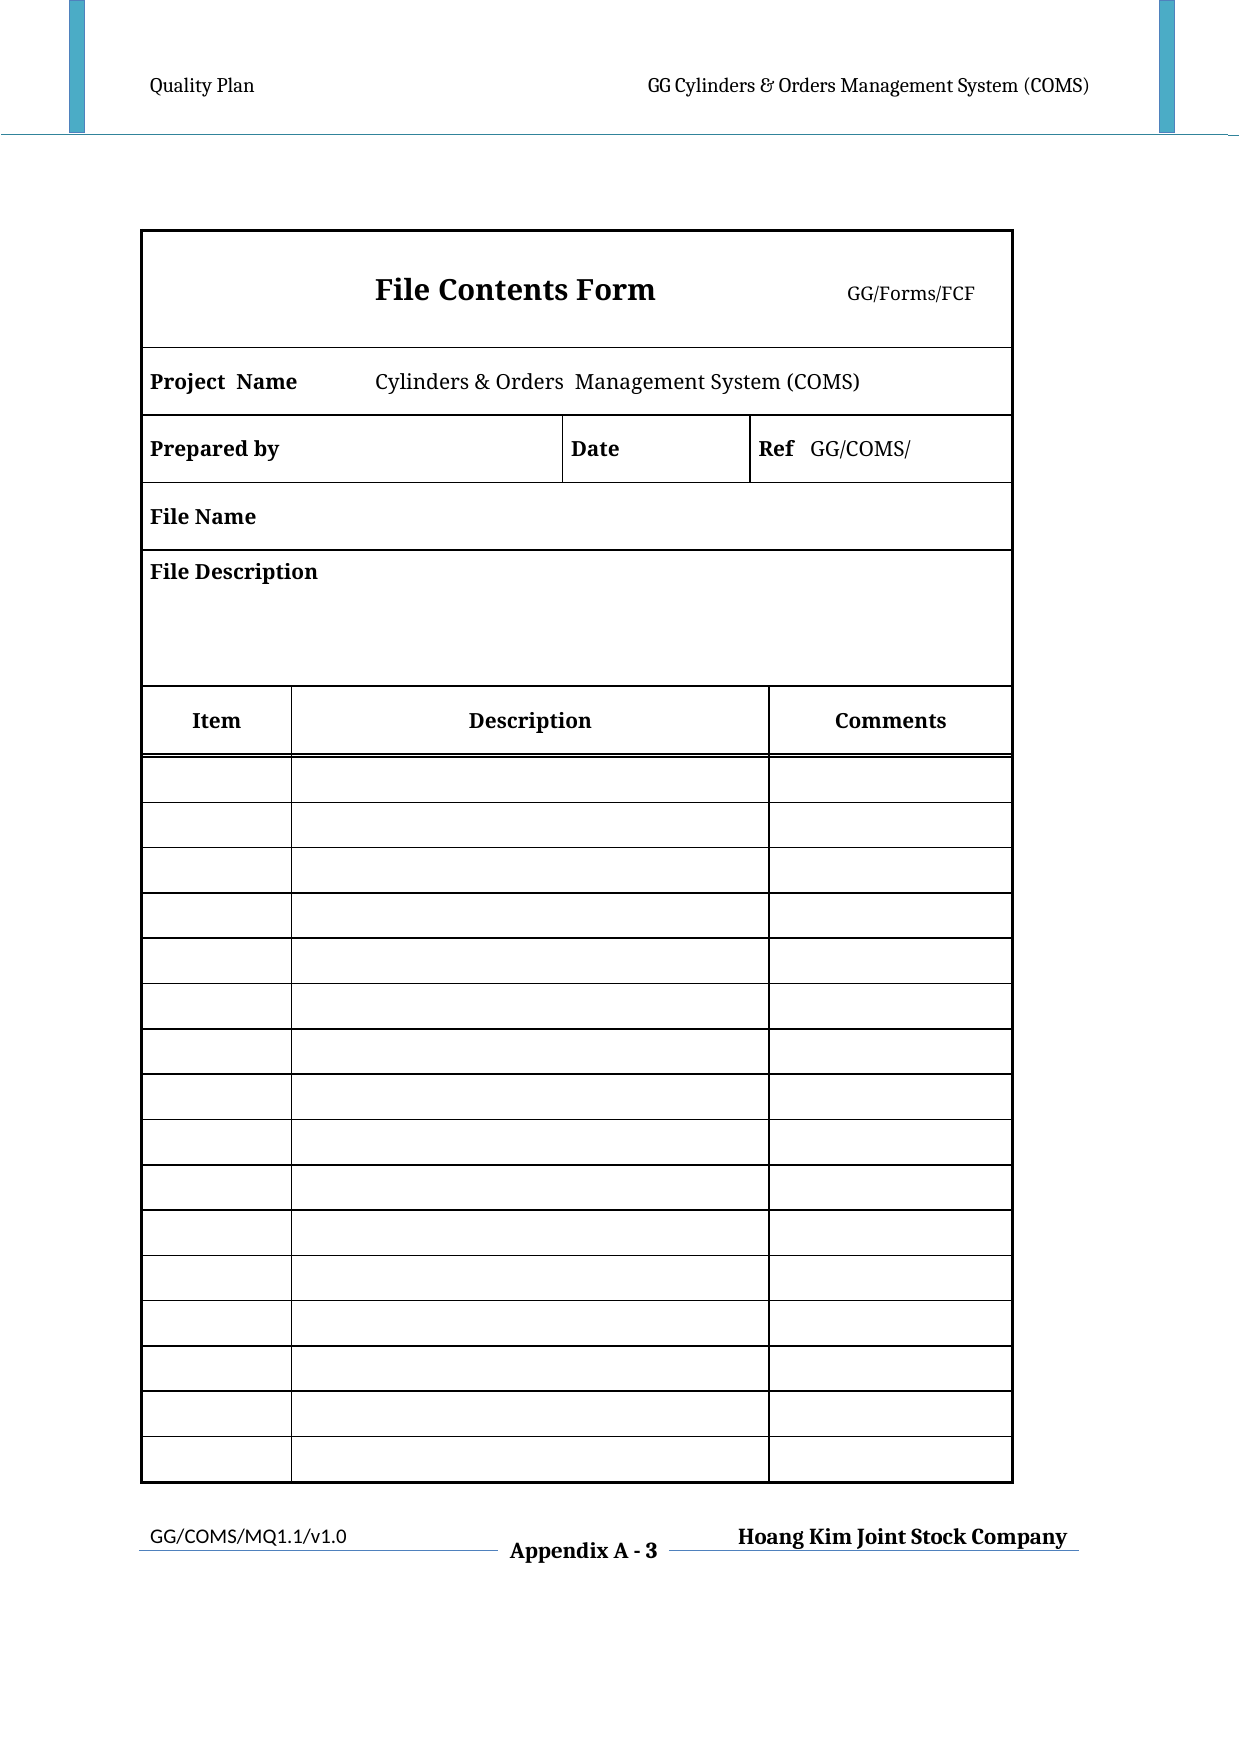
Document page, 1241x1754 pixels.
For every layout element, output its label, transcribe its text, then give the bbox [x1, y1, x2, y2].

table_cell [292, 1437, 768, 1481]
table_cell Item [143, 687, 291, 753]
table_cell Ref GG/COMS/ [751, 416, 1011, 482]
table_cell File Name [143, 483, 1011, 549]
table_cell [770, 1437, 1011, 1481]
table_cell [143, 984, 291, 1028]
table_cell [292, 1120, 768, 1164]
table_cell [292, 1030, 768, 1073]
table_cell [292, 758, 768, 801]
table_cell [770, 1301, 1011, 1345]
table_cell [770, 1347, 1011, 1390]
table_cell [143, 848, 291, 892]
table_cell [770, 848, 1011, 892]
table_cell [292, 1392, 768, 1436]
table_cell [143, 894, 291, 937]
table_cell [770, 984, 1011, 1028]
table_cell [292, 848, 768, 892]
table_cell File Description [143, 551, 1011, 685]
table_cell [292, 803, 768, 847]
table_cell [292, 1075, 768, 1118]
table_cell [143, 1120, 291, 1164]
table_cell [143, 1075, 291, 1118]
table_cell Date [563, 416, 749, 482]
table_cell [292, 984, 768, 1028]
table_cell Project Name Cylinders & Orders Management System (COMS) [143, 348, 1011, 414]
table_cell File Contents Form GG/Forms/FCF [143, 232, 1011, 347]
table_cell [770, 1166, 1011, 1209]
table_cell Description [292, 687, 768, 753]
table_cell [143, 1347, 291, 1390]
table_cell [770, 1392, 1011, 1436]
table_cell [770, 939, 1011, 983]
table_cell [292, 1301, 768, 1345]
table_cell [770, 1211, 1011, 1254]
table_cell [292, 1166, 768, 1209]
table_cell [770, 1030, 1011, 1073]
table_cell [143, 1437, 291, 1481]
table_cell [143, 1166, 291, 1209]
table_cell [292, 894, 768, 937]
table_cell [770, 1120, 1011, 1164]
table_cell [770, 758, 1011, 801]
table_cell [770, 1256, 1011, 1300]
table_cell Prepared by [143, 416, 562, 482]
table_cell [143, 803, 291, 847]
table_cell [143, 1392, 291, 1436]
table_cell [143, 758, 291, 801]
table_cell [292, 939, 768, 983]
table_cell [292, 1347, 768, 1390]
table_cell [143, 939, 291, 983]
table_cell [770, 1075, 1011, 1118]
table_cell Comments [770, 687, 1011, 753]
table_cell [770, 803, 1011, 847]
table_cell [143, 1211, 291, 1254]
table_cell [143, 1301, 291, 1345]
table_cell [143, 1256, 291, 1300]
table_cell [143, 1030, 291, 1073]
table_cell [770, 894, 1011, 937]
table_cell [292, 1256, 768, 1300]
table_cell [292, 1211, 768, 1254]
